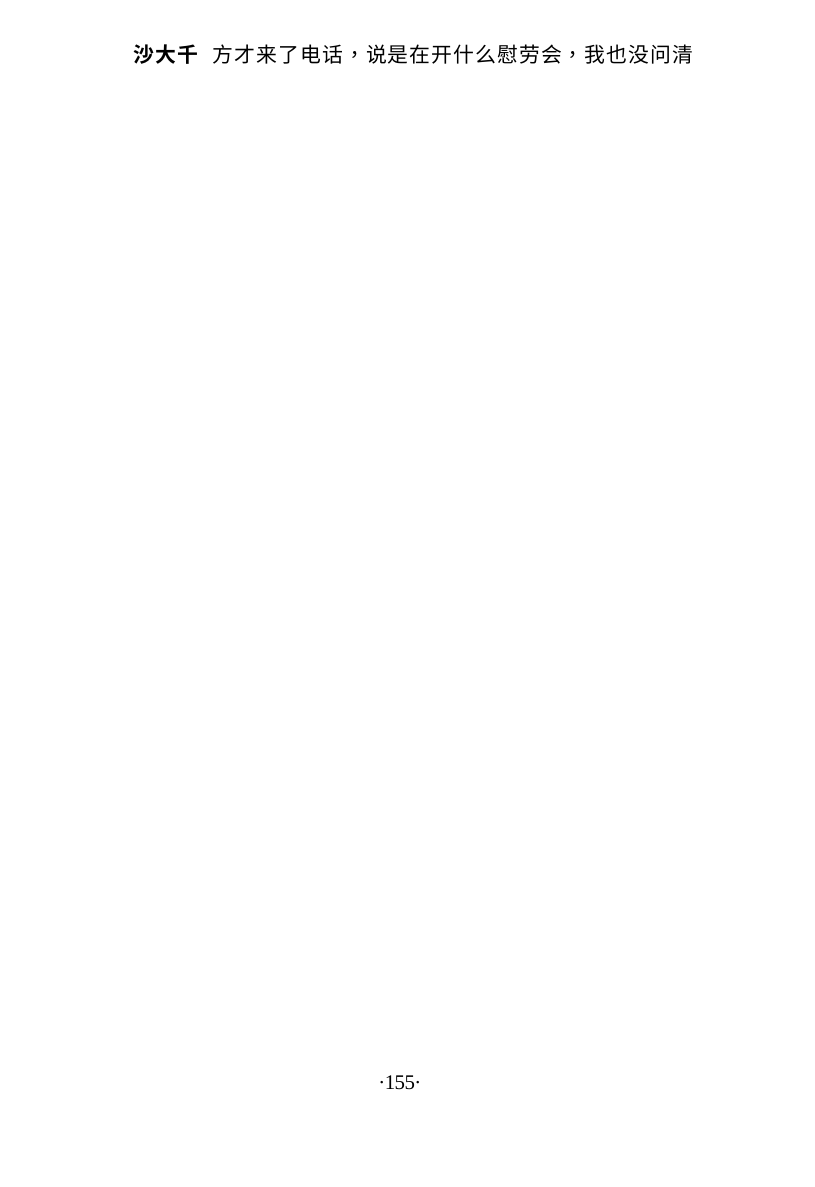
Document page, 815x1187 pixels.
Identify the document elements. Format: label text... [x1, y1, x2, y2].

text 沙大千 方才来了电话，说是在开什么慰劳会，我也没问清 [133, 42, 709, 67]
